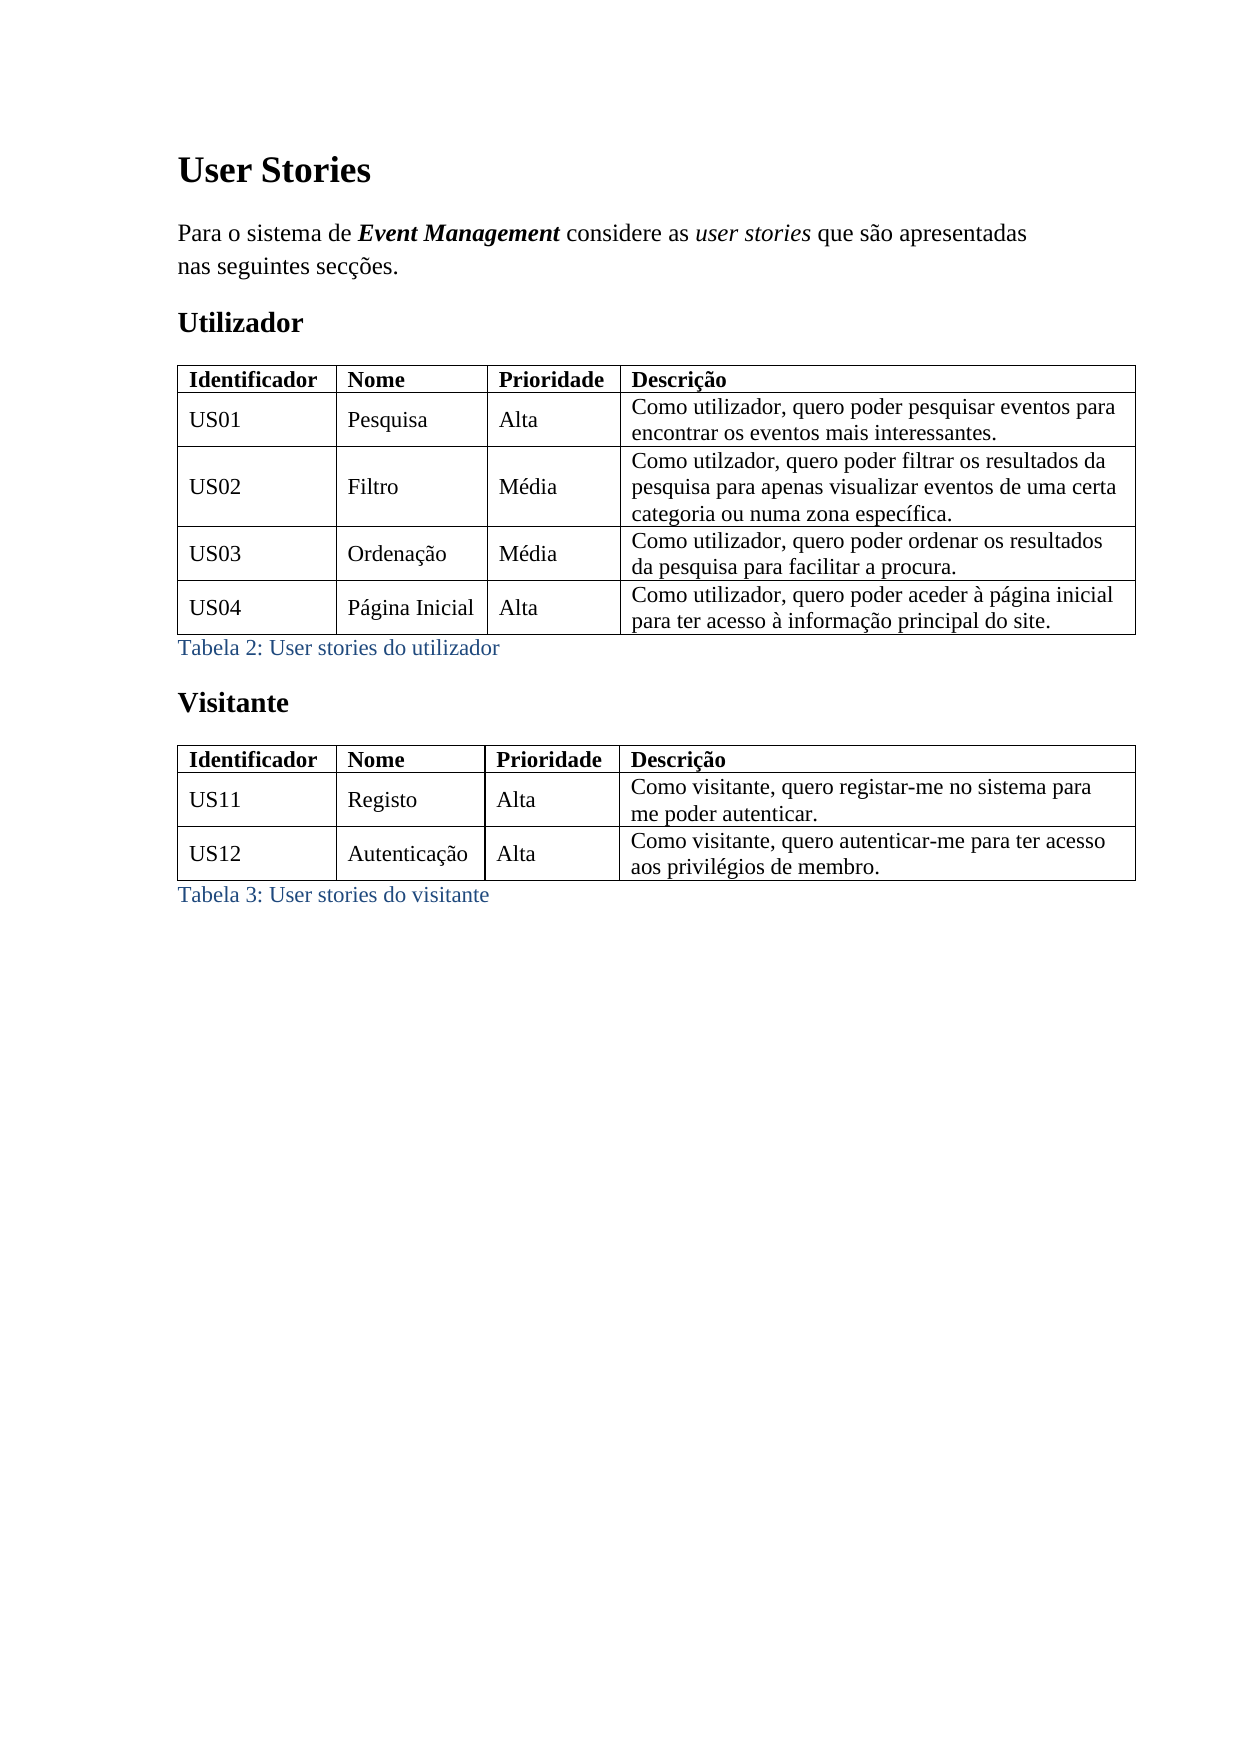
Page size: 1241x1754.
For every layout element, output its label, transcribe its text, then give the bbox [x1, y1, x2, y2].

text Visitante [177, 686, 1063, 719]
text Tabela 2: User stories do utilizador [177, 635, 1063, 661]
table_cell Como visitante, quero registar-me no sistema para me poder autenticar. [620, 773, 1135, 826]
text Tabela 3: User stories do visitante [177, 881, 1063, 907]
table_header Prioridade [486, 746, 619, 772]
table_cell US04 [178, 581, 336, 633]
table_header Nome [337, 746, 484, 772]
table_cell Alta [488, 393, 620, 446]
table_cell US11 [178, 773, 336, 826]
table_cell US01 [178, 393, 336, 446]
table_cell Alta [488, 581, 620, 633]
table_header Descrição [620, 746, 1135, 772]
table_cell Autenticação [337, 827, 484, 880]
table_cell Filtro [337, 447, 487, 526]
table_header Descrição [621, 366, 1135, 392]
table_cell Alta [486, 827, 619, 880]
table_cell Alta [486, 773, 619, 826]
table_header Identificador [178, 366, 336, 392]
table_cell Como utilzador, quero poder filtrar os resultados da pesquisa para apenas visualizar eventos de uma certa categoria ou numa zona específica. [621, 447, 1135, 526]
table_cell Como visitante, quero autenticar-me para ter acesso aos privilégios de membro. [620, 827, 1135, 880]
table_cell Ordenação [337, 527, 487, 580]
table_header Nome [337, 366, 487, 392]
text User Stories [177, 148, 1063, 191]
text Para o sistema de Event Management considere as user stories que são apresentadas nas seguintes secções. [177, 218, 1063, 280]
table_cell Registo [337, 773, 484, 826]
table_cell US02 [178, 447, 336, 526]
table_cell Como utilizador, quero poder aceder à página inicial para ter acesso à informação principal do site. [621, 581, 1135, 633]
table_cell Média [488, 527, 620, 580]
table_cell Página Inicial [337, 581, 487, 633]
table_header Identificador [178, 746, 336, 772]
table_cell Como utilizador, quero poder ordenar os resultados da pesquisa para facilitar a procura. [621, 527, 1135, 580]
table_cell Pesquisa [337, 393, 487, 446]
table_header Prioridade [488, 366, 620, 392]
table_cell US03 [178, 527, 336, 580]
text Utilizador [177, 305, 1063, 339]
table_cell Média [488, 447, 620, 526]
table_cell US12 [178, 827, 336, 880]
table_cell Como utilizador, quero poder pesquisar eventos para encontrar os eventos mais interessantes. [621, 393, 1135, 446]
